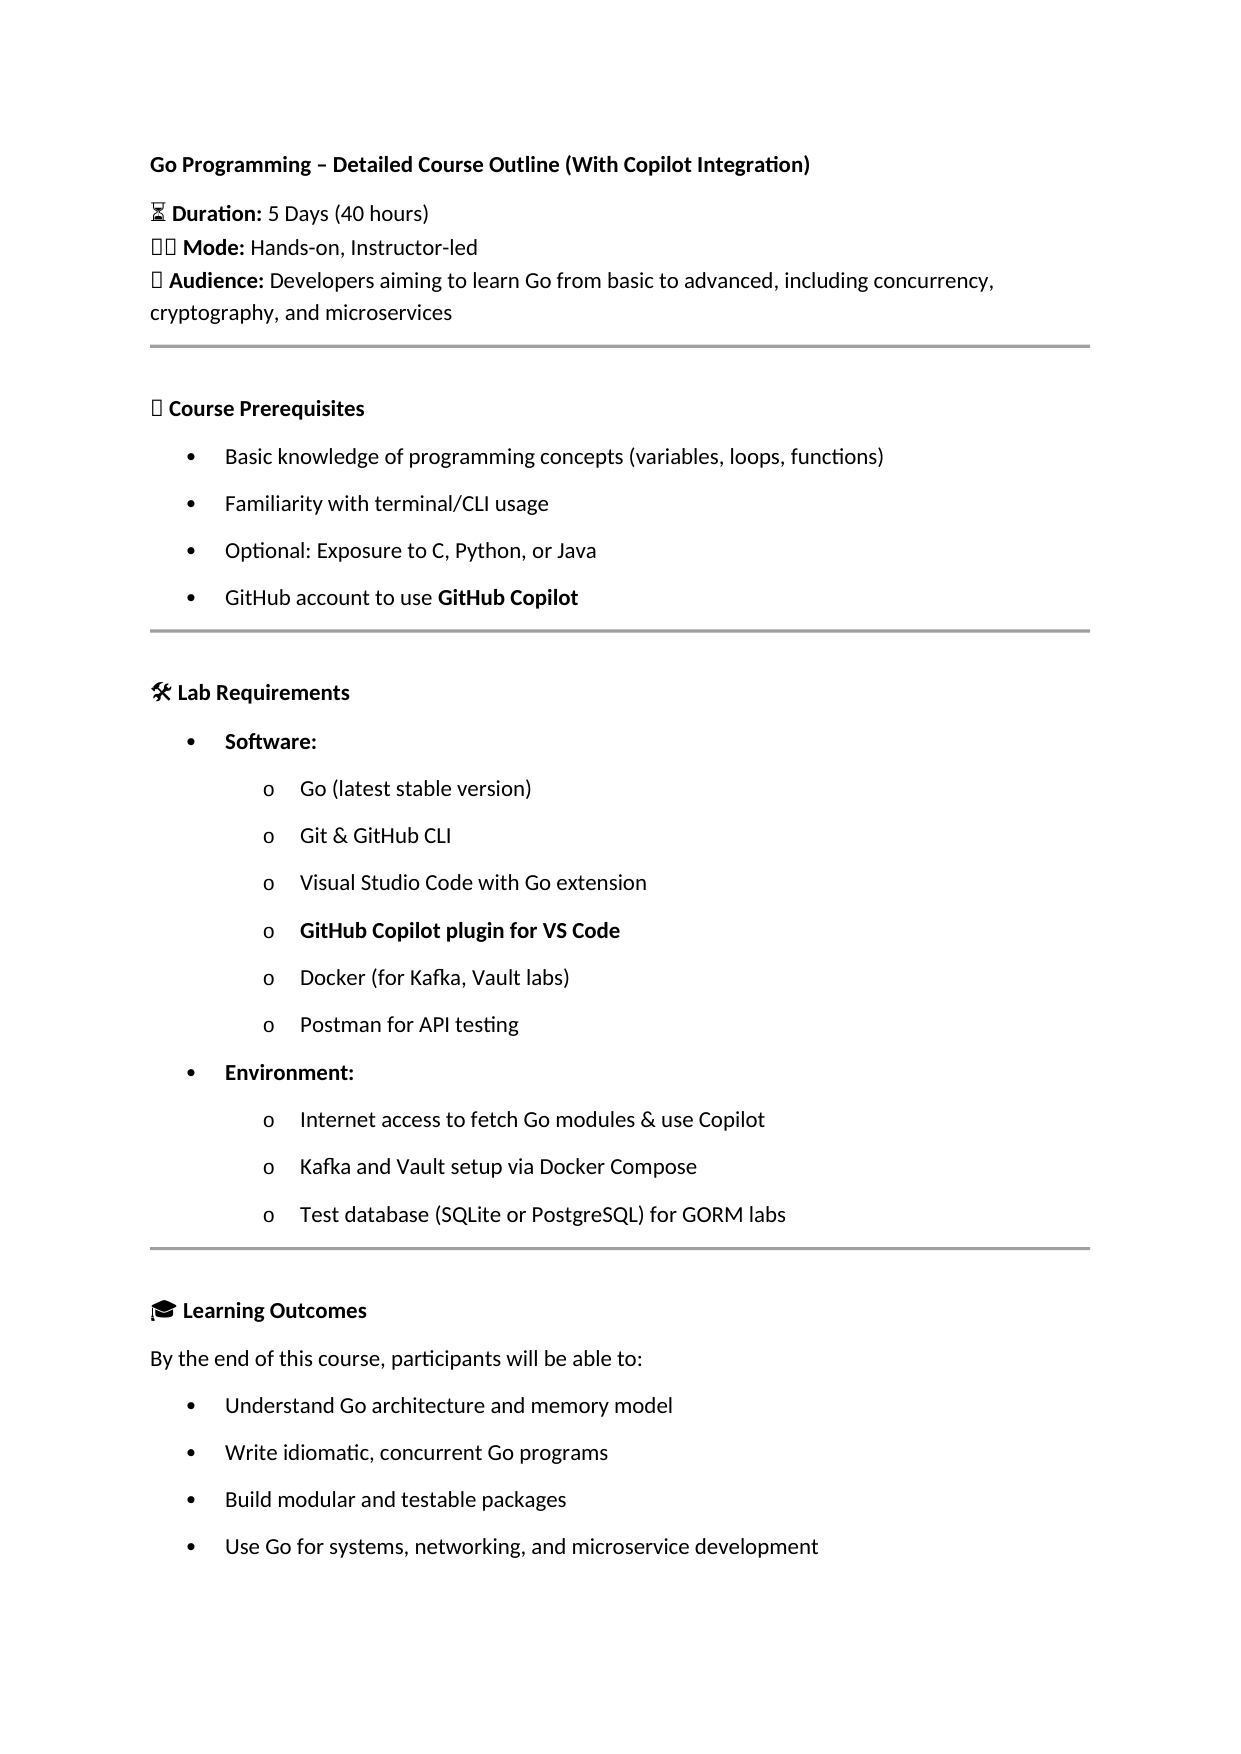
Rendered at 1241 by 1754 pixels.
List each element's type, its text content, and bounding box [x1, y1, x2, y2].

list Optional: Exposure to C, Python, or Java [187, 536, 1090, 564]
list Use Go for systems, networking, and microservice development [187, 1532, 1090, 1560]
text 🛠️ Lab Requirements [150, 676, 1090, 708]
list Visual Studio Code with Go extension [262, 868, 1090, 897]
list Kafka and Vault setup via Docker Compose [262, 1152, 1090, 1181]
text ✅ Course Prerequisites [150, 392, 1090, 423]
list Postman for API testing [262, 1011, 1090, 1039]
list GitHub account to use GitHub Copilot [187, 583, 1090, 611]
list Go (latest stable version) [262, 774, 1090, 802]
text ⏳ Duration: 5 Days (40 hours) 👩‍🏫 Mode: Hands-on, Instructor-led 🎯 Audience: Developers aiming to learn Go from basic to advanced, including concurrency, cryptography, and microservices [150, 197, 1090, 326]
text 🎓 Learning Outcomes [150, 1294, 1090, 1325]
list Basic knowledge of programming concepts (variables, loops, functions) [187, 442, 1090, 470]
list Familiarity with terminal/CLI usage [187, 489, 1090, 517]
list Docker (for Kafka, Vault labs) [262, 963, 1090, 992]
list GitHub Copilot plugin for VS Code [262, 916, 1090, 944]
list Understand Go architecture and memory model [187, 1391, 1090, 1419]
text Go Programming – Detailed Course Outline (With Copilot Integration) [150, 150, 1090, 178]
list Build modular and testable packages [187, 1485, 1090, 1513]
list Write idiomatic, concurrent Go programs [187, 1438, 1090, 1466]
list Git & GitHub CLI [262, 821, 1090, 849]
list Software: [187, 727, 1090, 755]
list Environment: [187, 1058, 1090, 1086]
list Internet access to fetch Go modules & use Copilot [262, 1105, 1090, 1133]
list Test database (SQLite or PostgreSQL) for GORM labs [262, 1200, 1090, 1228]
text By the end of this course, participants will be able to: [150, 1344, 1090, 1372]
